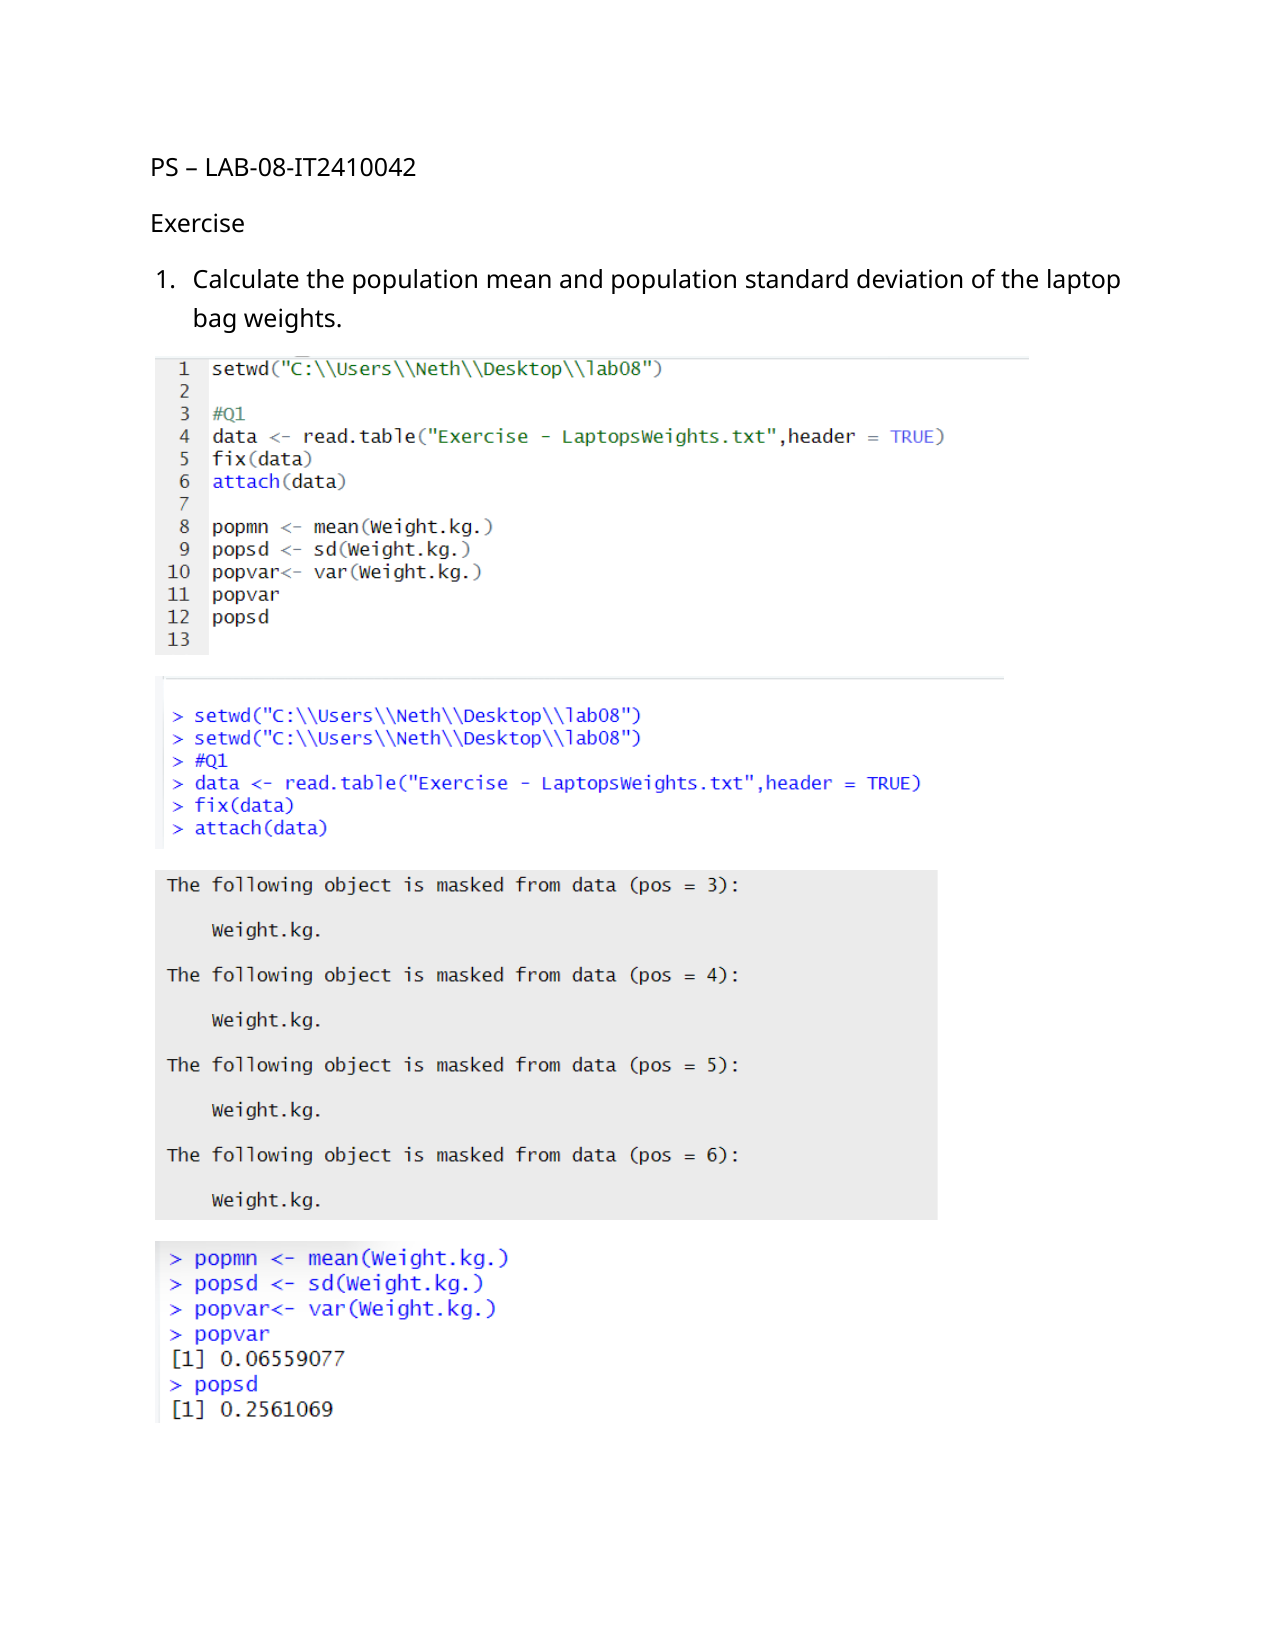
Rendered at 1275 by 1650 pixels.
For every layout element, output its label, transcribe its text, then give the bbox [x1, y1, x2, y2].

text PS – LAB-08-IT2410042 [150, 150, 1125, 184]
picture [155, 870, 938, 1220]
picture [155, 676, 1004, 849]
picture [155, 356, 1029, 655]
list Calculate the population mean and population standard deviation of the laptop bag weights. [155, 262, 1125, 335]
text Exercise [150, 206, 1125, 240]
picture [155, 1241, 680, 1423]
